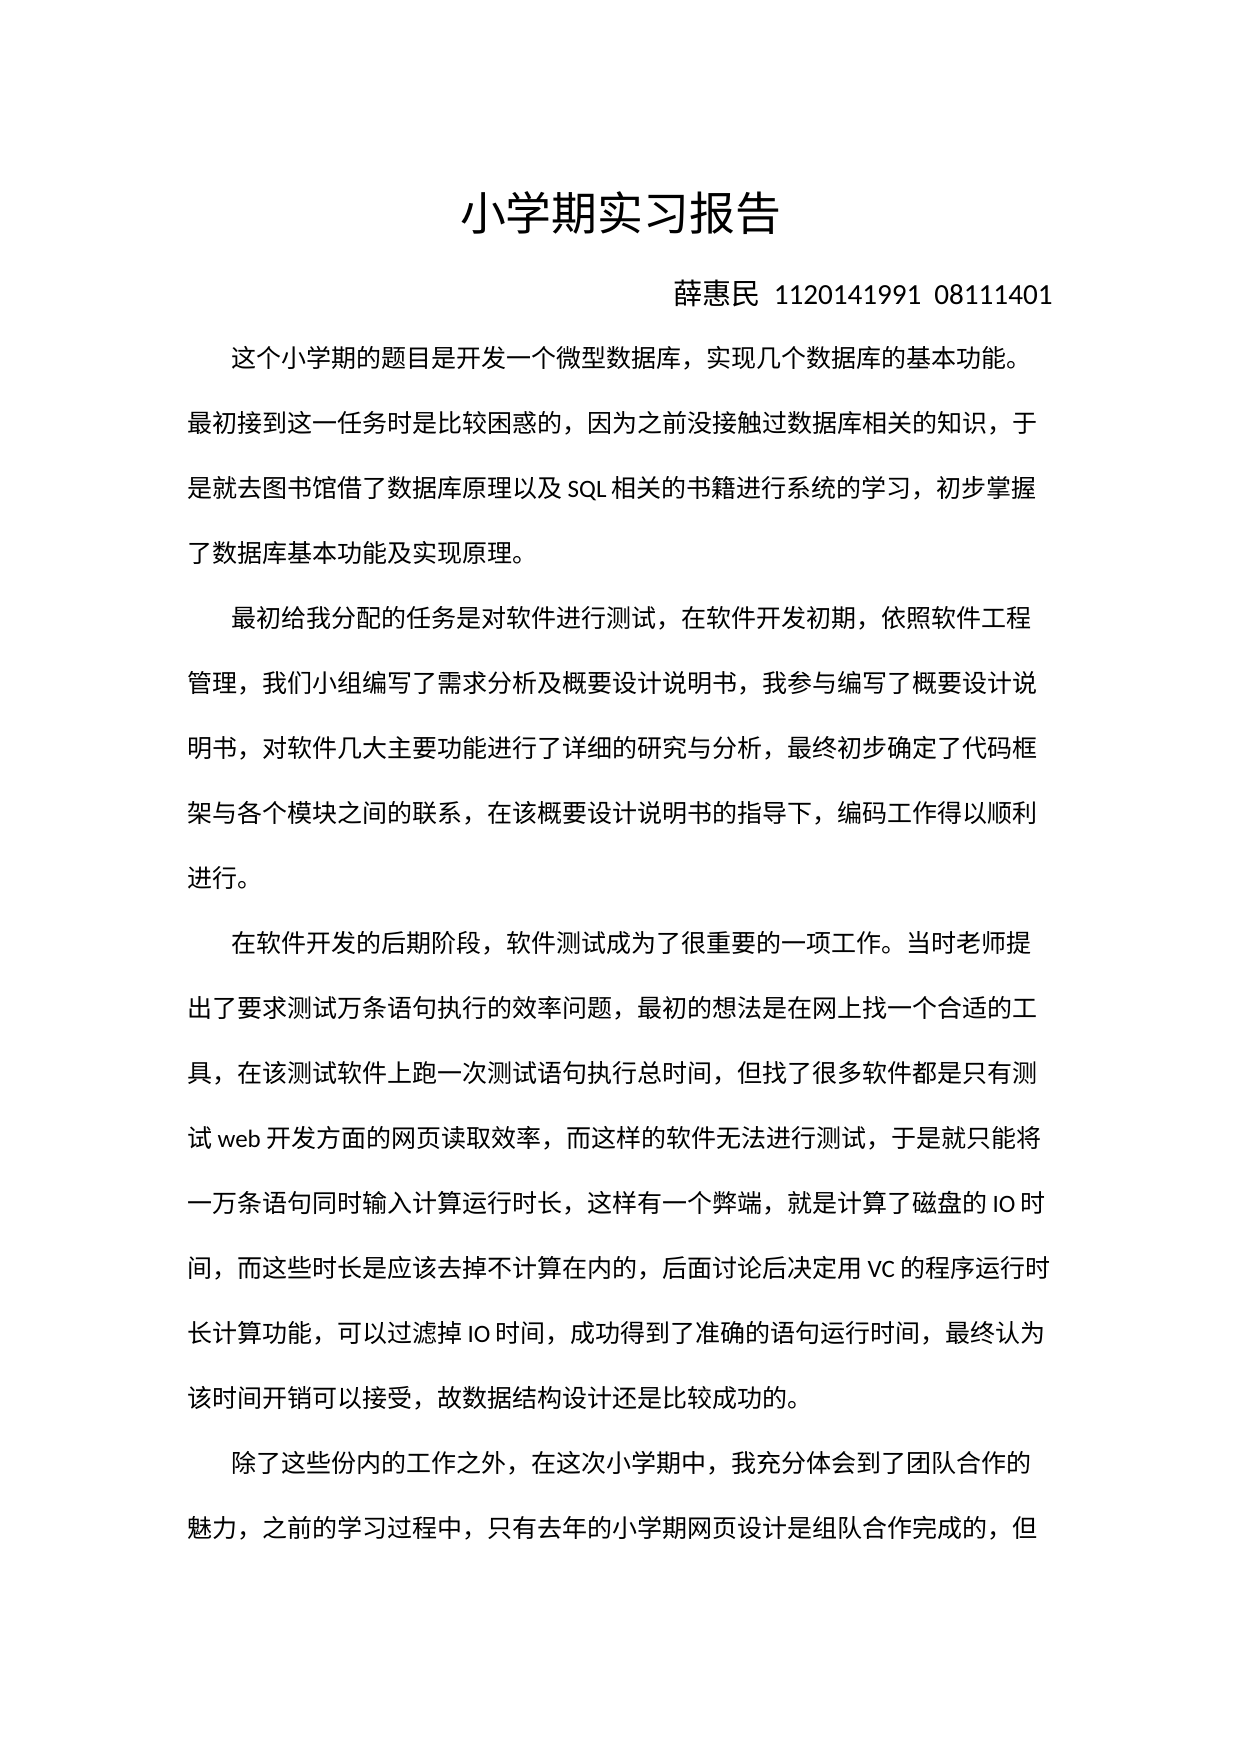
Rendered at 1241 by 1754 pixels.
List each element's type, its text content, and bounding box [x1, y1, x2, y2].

text 薛惠民 1120141991 08111401 [187, 259, 1053, 324]
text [187, 1429, 1053, 1559]
text 最初给我分配的任务是对软件进行测试，在软件开发初期，依照软件工程管理，我们小组编写了需求分析及概要设计说明书，我参与编写了概要设计说明书，对软件几大主要功能进行了详细的研究与分析，最终初步确定了代码框架与各个模块之间的联系，在该概要设计说明书的指导下，编码工作得以顺利进行。 [187, 584, 1053, 909]
text 这个小学期的题目是开发一个微型数据库，实现几个数据库的基本功能。最初接到这一任务时是比较困惑的，因为之前没接触过数据库相关的知识，于是就去图书馆借了数据库原理以及SQL相关的书籍进行系统的学习，初步掌握了数据库基本功能及实现原理。 [187, 324, 1053, 584]
text 小学期实习报告 [187, 162, 1053, 259]
text 在软件开发的后期阶段，软件测试成为了很重要的一项工作。当时老师提出了要求测试万条语句执行的效率问题，最初的想法是在网上找一个合适的工具，在该测试软件上跑一次测试语句执行总时间，但找了很多软件都是只有测试web开发方面的网页读取效率，而这样的软件无法进行测试，于是就只能将一万条语句同时输入计算运行时长，这样有一个弊端，就是计算了磁盘的IO时间，而这些时长是应该去掉不计算在内的，后面讨论后决定用VC的程序运行时长计算功能，可以过滤掉IO时间，成功得到了准确的语句运行时间，最终认为该时间开销可以接受，故数据结构设计还是比较成功的。 [187, 909, 1053, 1429]
